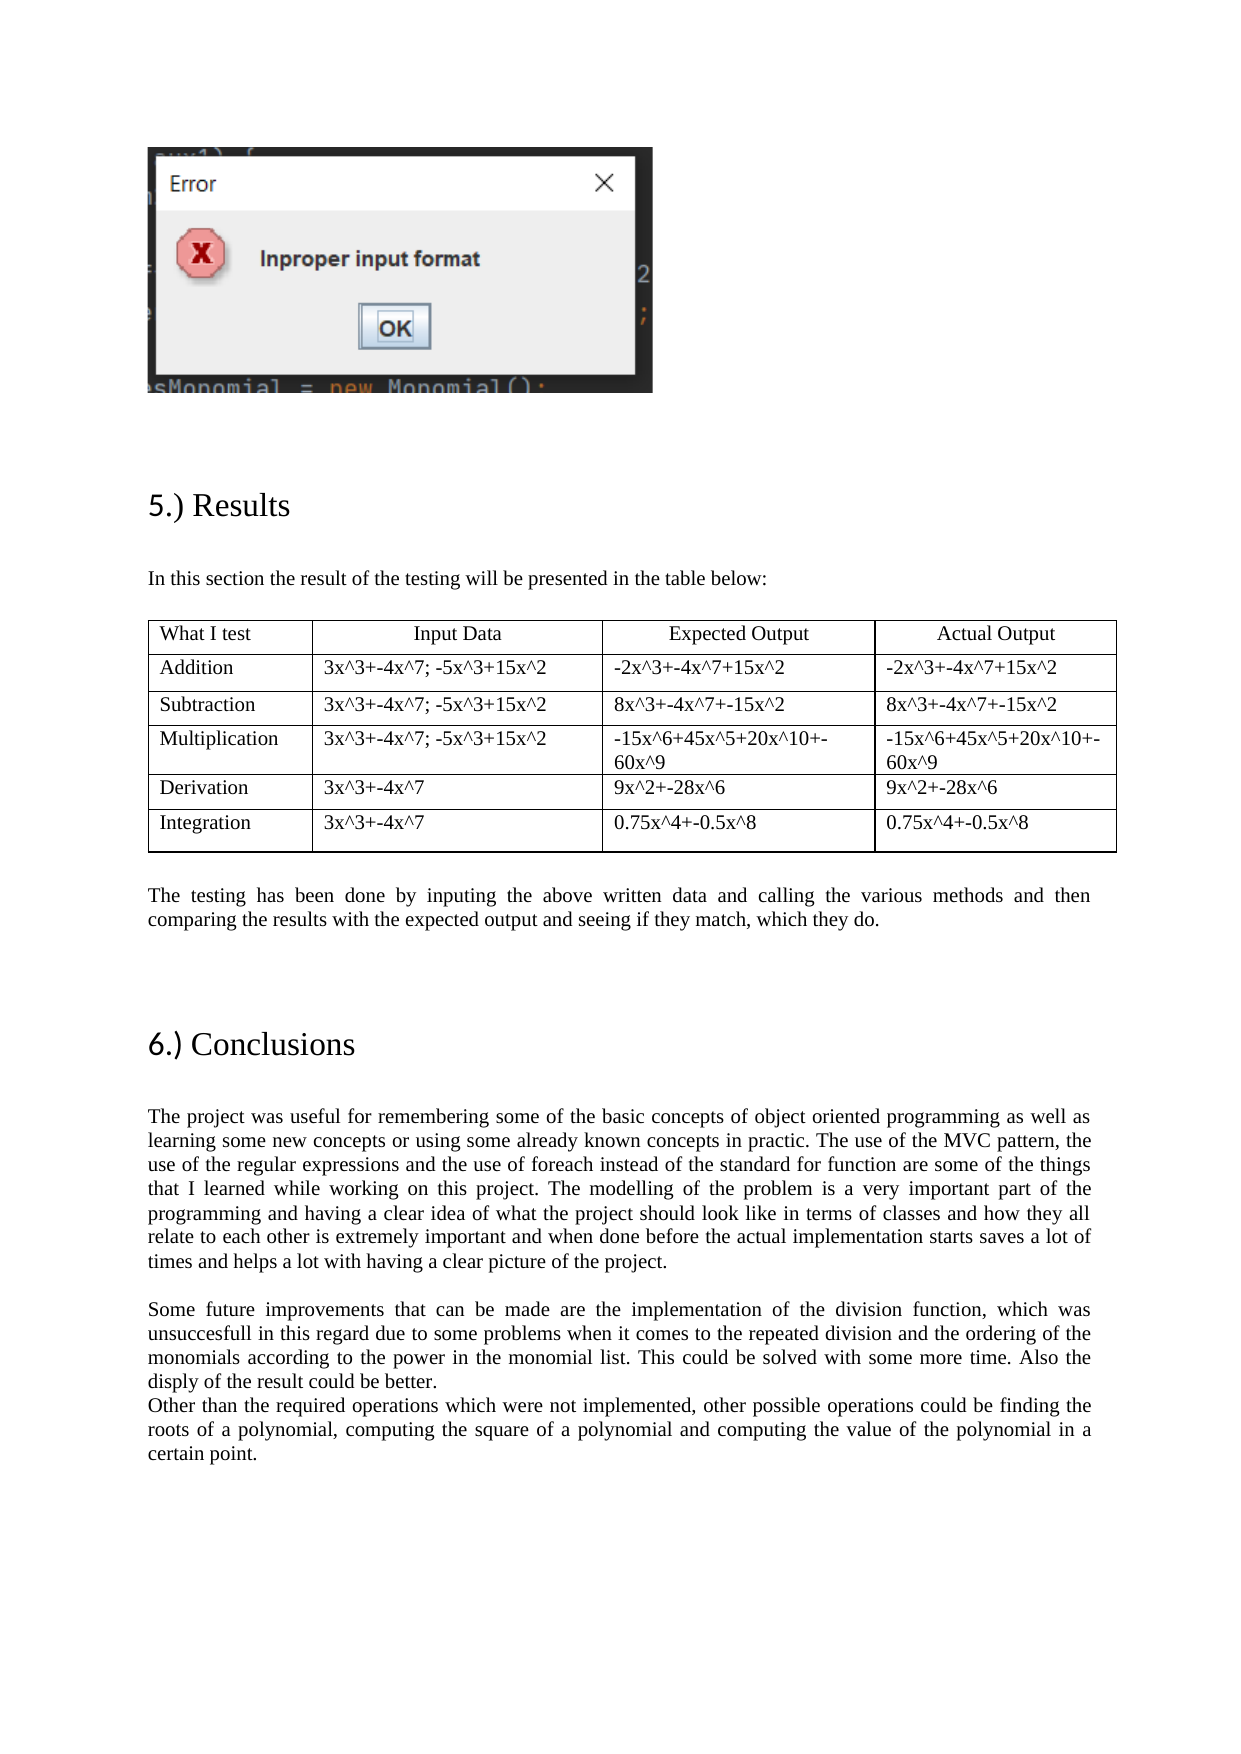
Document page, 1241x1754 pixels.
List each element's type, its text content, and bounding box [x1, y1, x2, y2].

table_cell -15x^6+45x^5+20x^10+-60x^9 [876, 726, 1116, 774]
table_cell 3x^3+-4x^7 [313, 810, 602, 851]
table_cell 0.75x^4+-0.5x^8 [603, 810, 874, 851]
text 6.) Conclusions [148, 1023, 1093, 1063]
table_cell 8x^3+-4x^7+-15x^2 [603, 692, 874, 724]
table_header Input Data [313, 621, 602, 654]
text The project was useful for remembering some of the basic concepts of object oriented programming as well as learning some new concepts or using some already known concepts in practic. The use of the MVC pattern, the use of the regular expressions and the use of foreach instead of the standard for function are some of the things that I learned while working on this project. The modelling of the problem is a very important part of the programming and having a clear idea of what the project should look like in terms of classes and how they all relate to each other is extremely important and when done before the actual implementation starts saves a lot of times and helps a lot with having a clear picture of the project. [148, 1104, 1093, 1273]
table_cell 0.75x^4+-0.5x^8 [876, 810, 1116, 851]
table_cell 8x^3+-4x^7+-15x^2 [876, 692, 1116, 724]
table_cell Derivation [149, 775, 312, 809]
text In this section the result of the testing will be presented in the table below: [148, 566, 1093, 590]
table_cell Subtraction [149, 692, 312, 724]
table_cell Multiplication [149, 726, 312, 774]
text Some future improvements that can be made are the implementation of the division function, which was unsuccesfull in this regard due to some problems when it comes to the repeated division and the ordering of the monomials according to the power in the monomial list. This could be solved with some more time. Also the disply of the result could be better. [148, 1297, 1093, 1393]
text Other than the required operations which were not implemented, other possible operations could be finding the roots of a polynomial, computing the square of a polynomial and computing the value of the polynomial in a certain point. [148, 1393, 1093, 1465]
table_cell 3x^3+-4x^7 [313, 775, 602, 809]
table_cell -2x^3+-4x^7+15x^2 [876, 655, 1116, 691]
table_cell -2x^3+-4x^7+15x^2 [603, 655, 874, 691]
table_header Actual Output [876, 621, 1116, 654]
table_cell 3x^3+-4x^7; -5x^3+15x^2 [313, 655, 602, 691]
table_header What I test [149, 621, 312, 654]
table_cell 9x^2+-28x^6 [876, 775, 1116, 809]
table_cell 9x^2+-28x^6 [603, 775, 874, 809]
table_cell 3x^3+-4x^7; -5x^3+15x^2 [313, 692, 602, 724]
picture [147, 147, 653, 393]
table_cell Addition [149, 655, 312, 691]
table_cell -15x^6+45x^5+20x^10+-60x^9 [603, 726, 874, 774]
text 5.) Results [148, 484, 1093, 525]
table_header Expected Output [603, 621, 874, 654]
table_cell Integration [149, 810, 312, 851]
table_cell 3x^3+-4x^7; -5x^3+15x^2 [313, 726, 602, 774]
text The testing has been done by inputing the above written data and calling the various methods and then comparing the results with the expected output and seeing if they match, which they do. [148, 883, 1093, 931]
